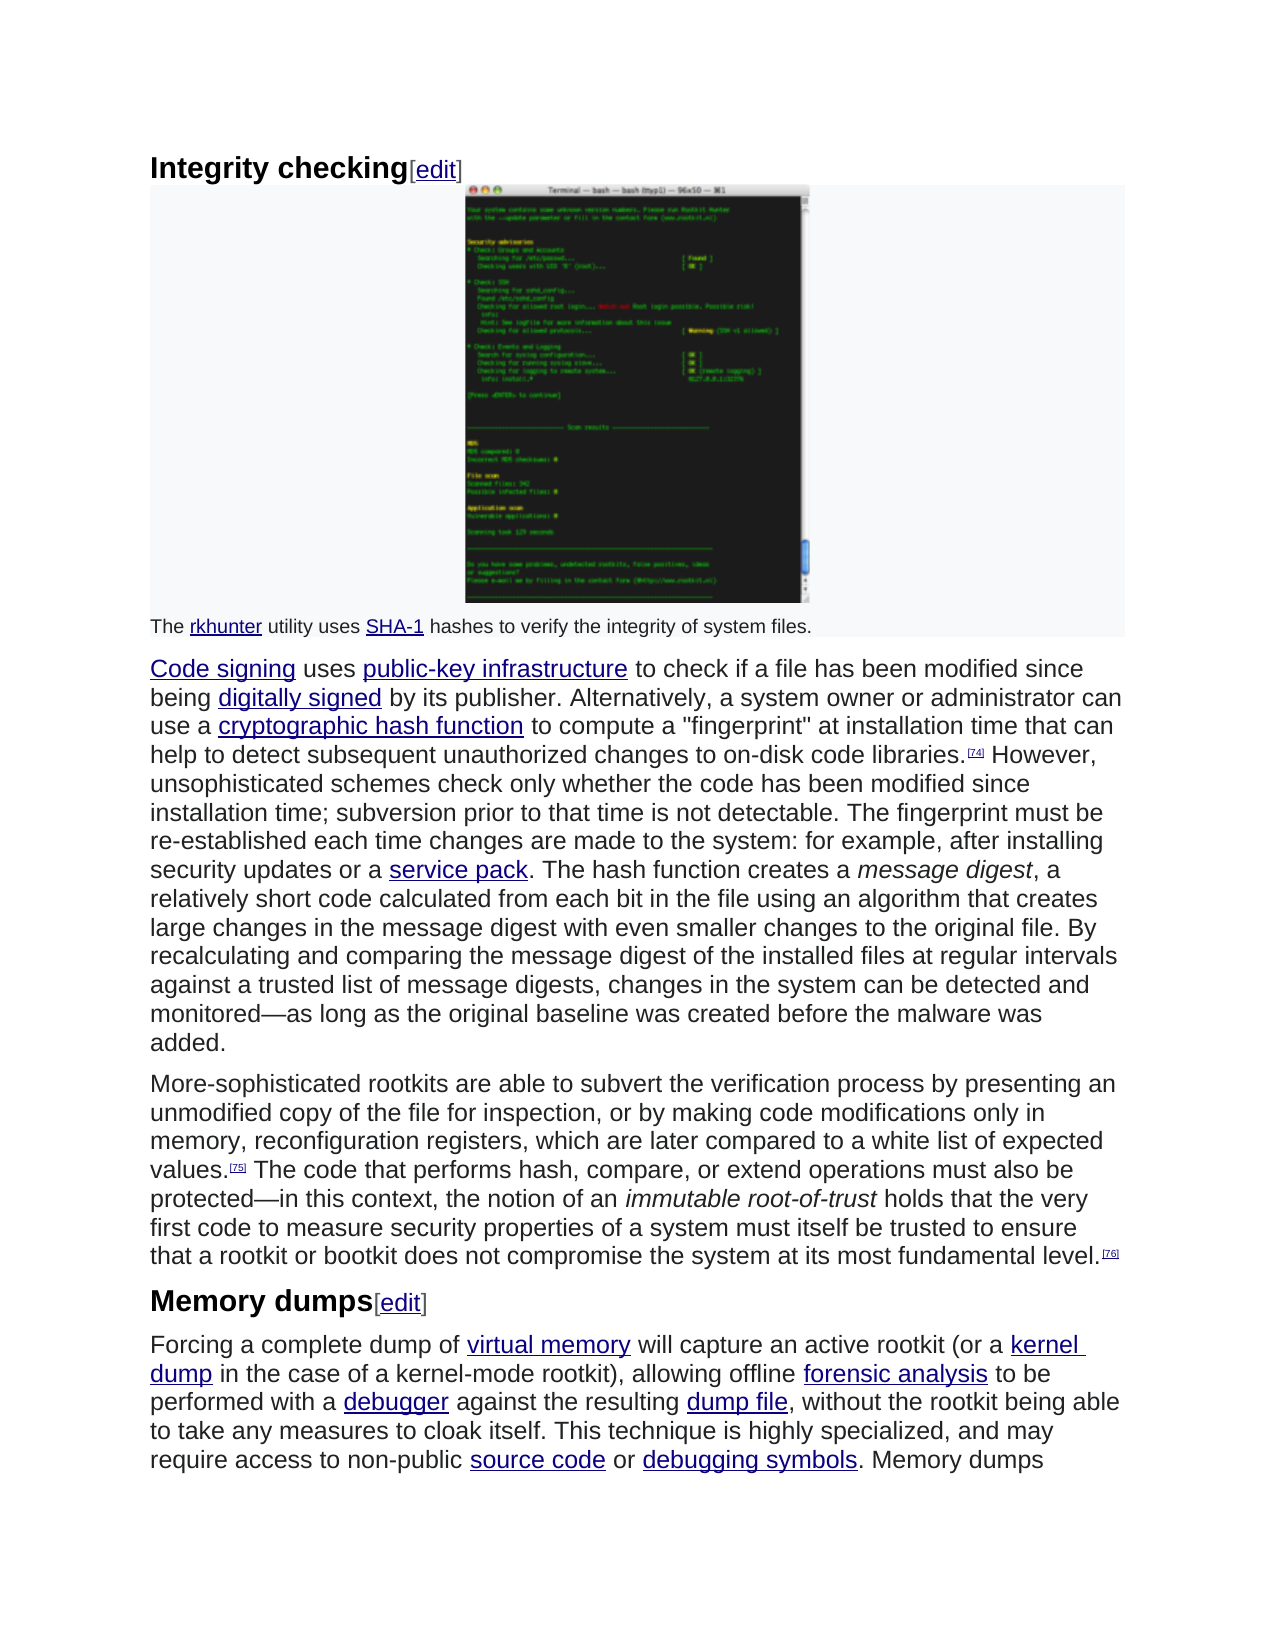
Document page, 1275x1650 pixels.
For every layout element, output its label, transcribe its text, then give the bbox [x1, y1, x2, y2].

text Integrity checking[edit] [150, 150, 1125, 185]
text The rkhunter utility uses SHA-1 hashes to verify the integrity of system files. [150, 602, 1125, 637]
text More-sophisticated rootkits are able to subvert the verification process by presenting an unmodified copy of the file for inspection, or by making code modifications only in memory, reconfiguration registers, which are later compared to a white list of expected values.[75] The code that performs hash, compare, or extend operations must also be protected—in this context, the notion of an immutable root-of-trust holds that the very first code to measure security properties of a system must itself be trusted to ensure that a rootkit or bootkit does not compromise the system at its most fundamental level.[76] [150, 1069, 1125, 1270]
picture [465, 184, 810, 603]
text Code signing uses public-key infrastructure to check if a file has been modified since being digitally signed by its publisher. Alternatively, a system owner or administrator can use a cryptographic hash function to compute a "fingerprint" at installation time that can help to detect subsequent unauthorized changes to on-disk code libraries.[74] However, unsophisticated schemes check only whether the code has been modified since installation time; subversion prior to that time is not detectable. The fingerprint must be re-established each time changes are made to the system: for example, after installing security updates or a service pack. The hash function creates a message digest, a relatively short code calculated from each bit in the file using an algorithm that creates large changes in the message digest with even smaller changes to the original file. By recalculating and comparing the message digest of the installed files at regular intervals against a trusted list of message digests, changes in the system can be detected and monitored—as long as the original baseline was created before the malware was added. [150, 654, 1125, 1056]
text Memory dumps[edit] [150, 1283, 1125, 1317]
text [150, 1330, 1125, 1474]
